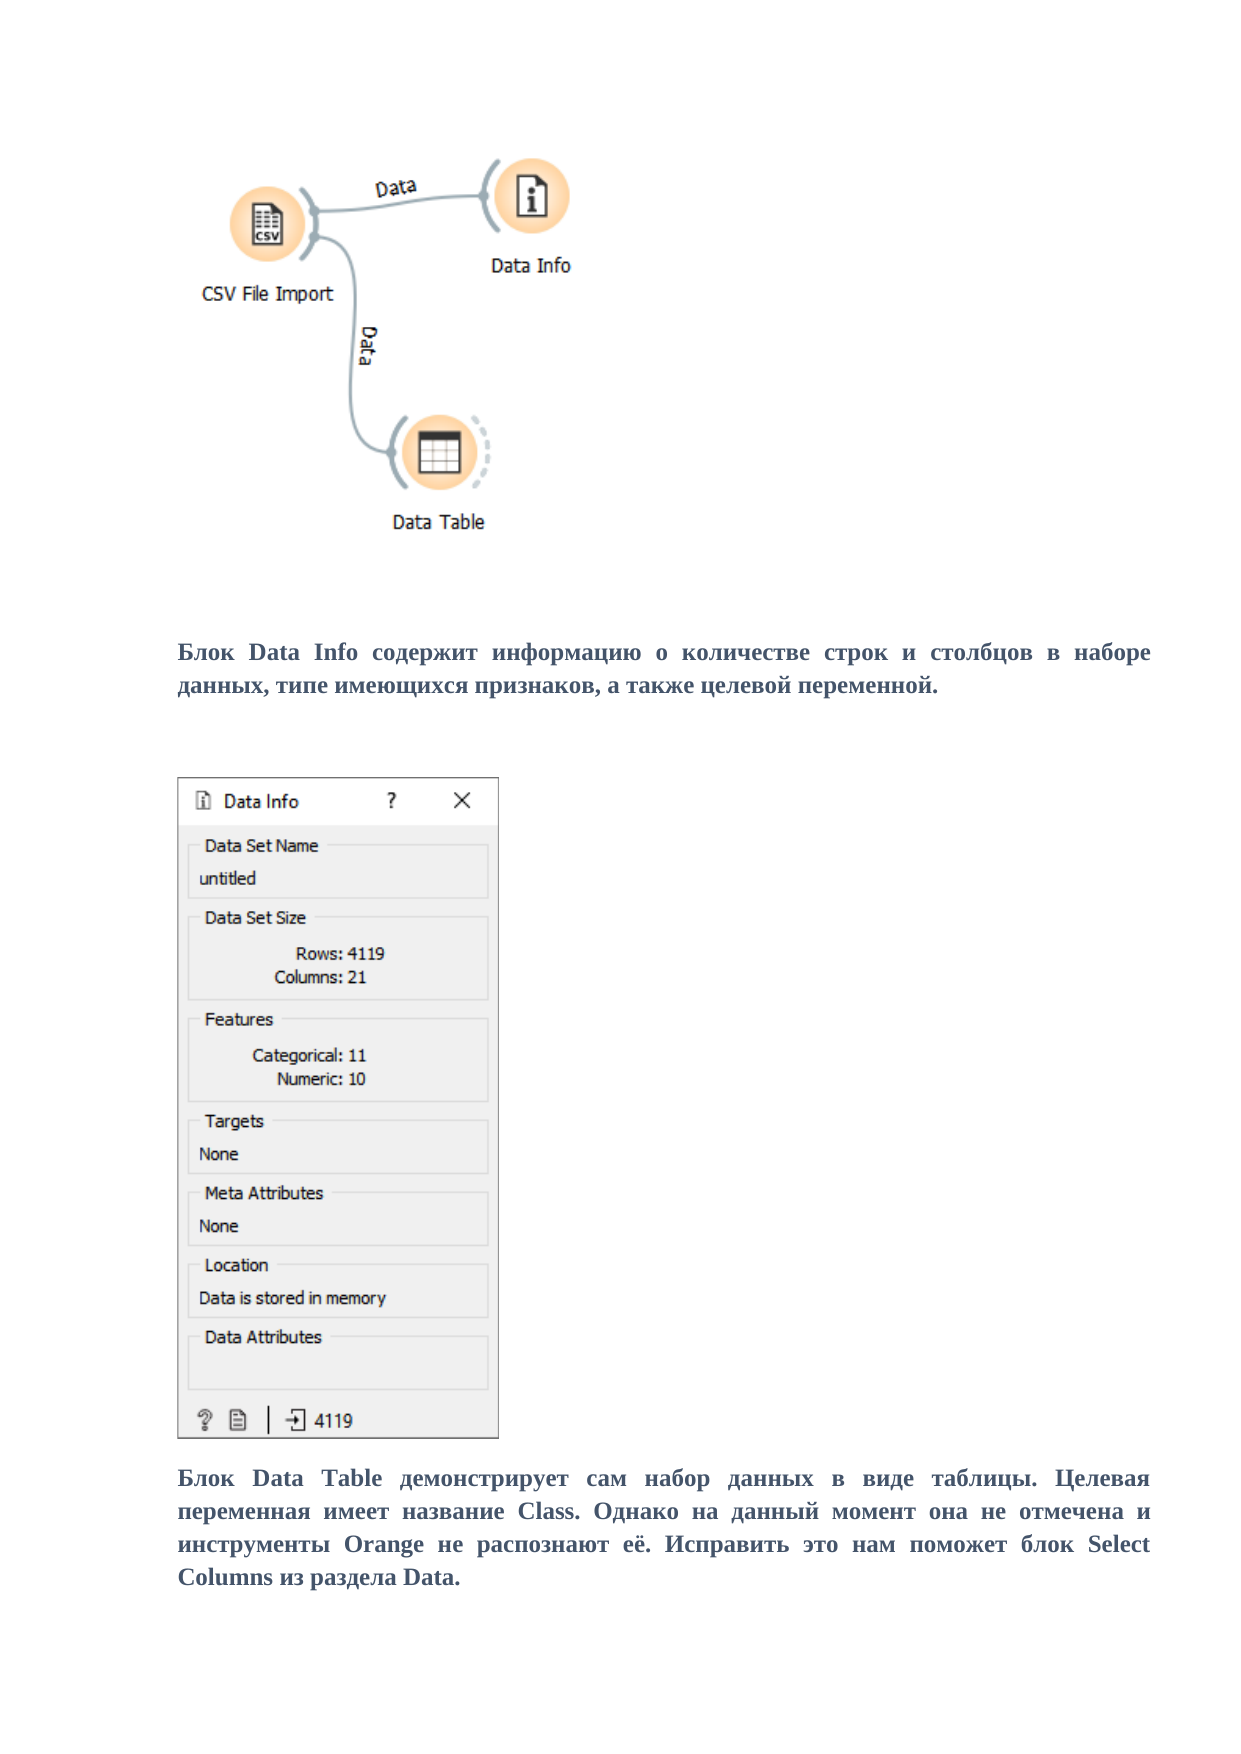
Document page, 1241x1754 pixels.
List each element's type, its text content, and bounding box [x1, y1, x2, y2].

text Блок Data Info содержит информацию о количестве строк и столбцов в наборе данных, типе имеющихся признаков, а также целевой переменной. [177, 637, 1152, 698]
picture [177, 118, 656, 559]
text Блок Data Table демонстрирует сам набор данных в виде таблицы. Целевая переменная имеет название Class. Однако на данный момент она не отмечена и инструменты Orange не распознают её. Исправить это нам поможет блок Select Columns из раздела Data. [177, 1463, 1152, 1591]
picture [177, 777, 499, 1439]
